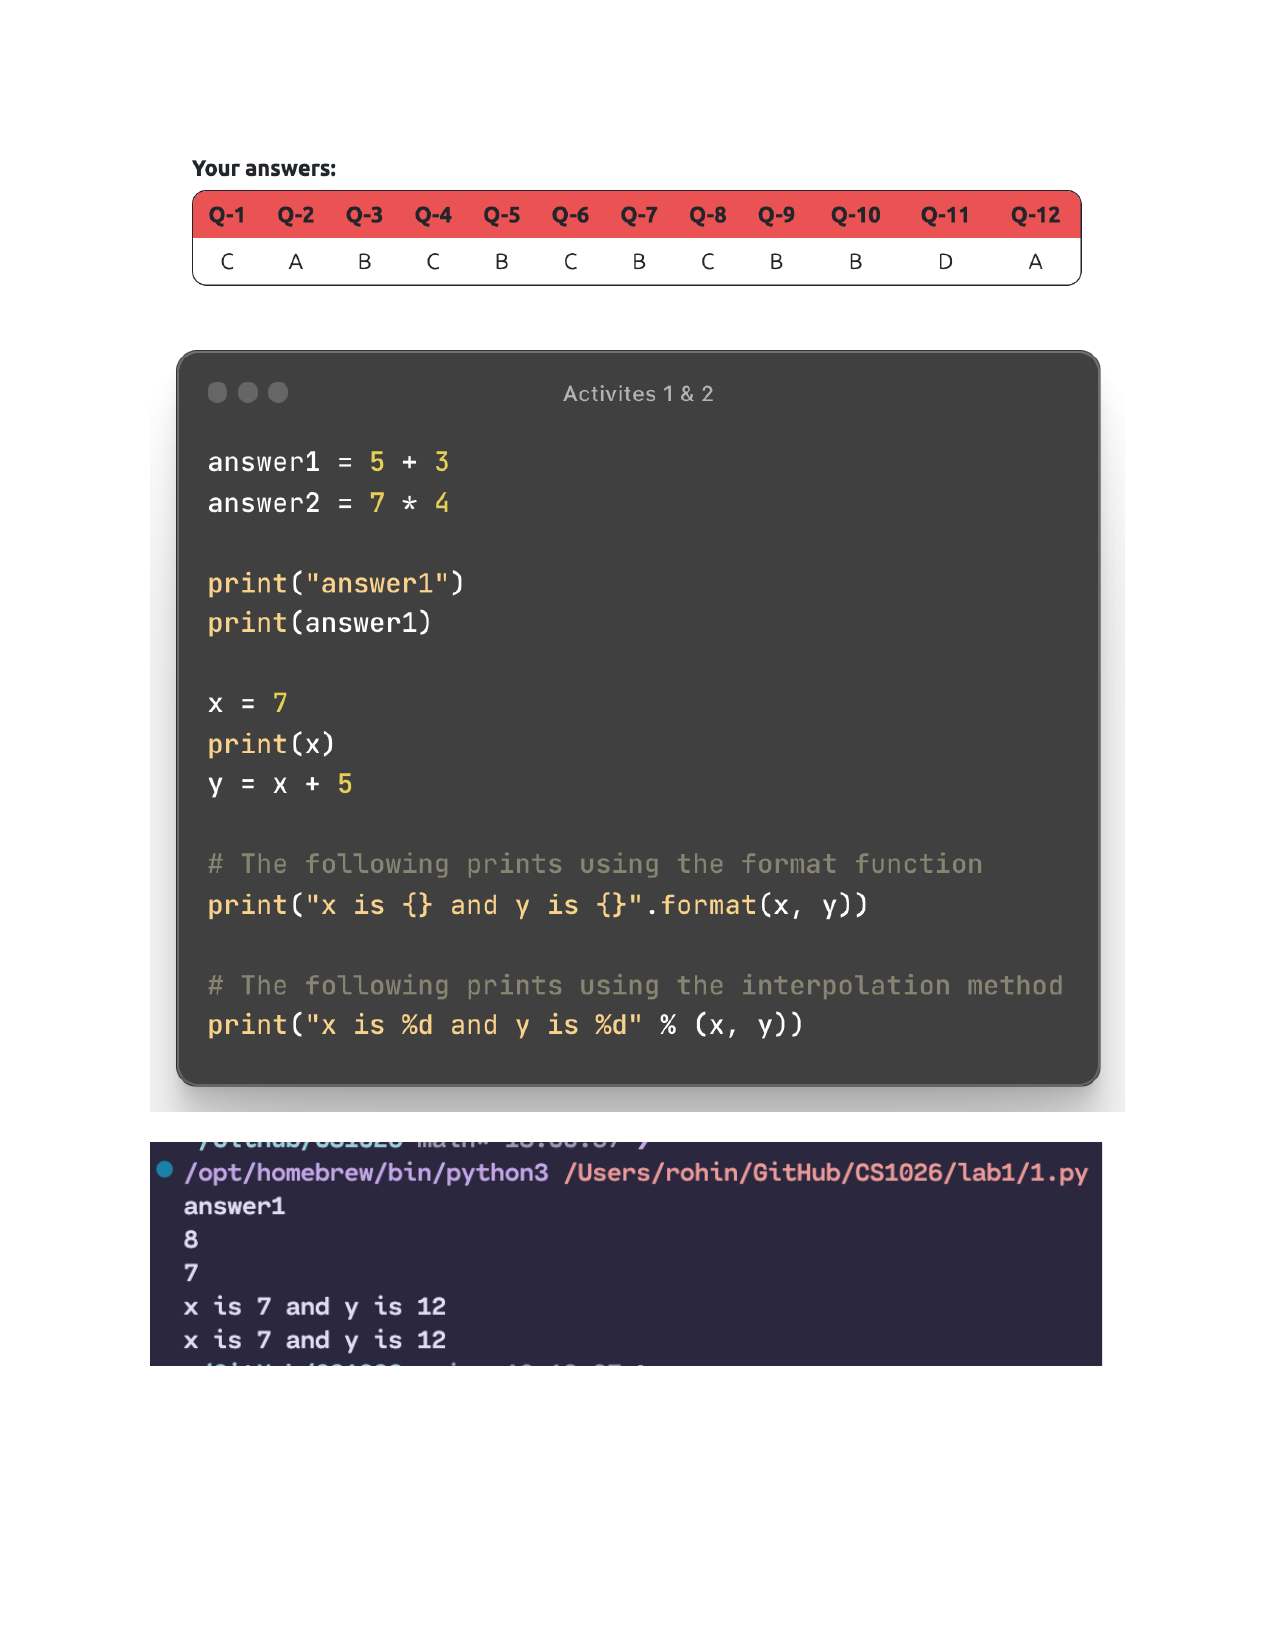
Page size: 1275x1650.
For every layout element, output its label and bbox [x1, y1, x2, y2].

picture [150, 324, 1125, 1112]
picture [150, 150, 1125, 294]
picture [150, 1142, 1103, 1366]
